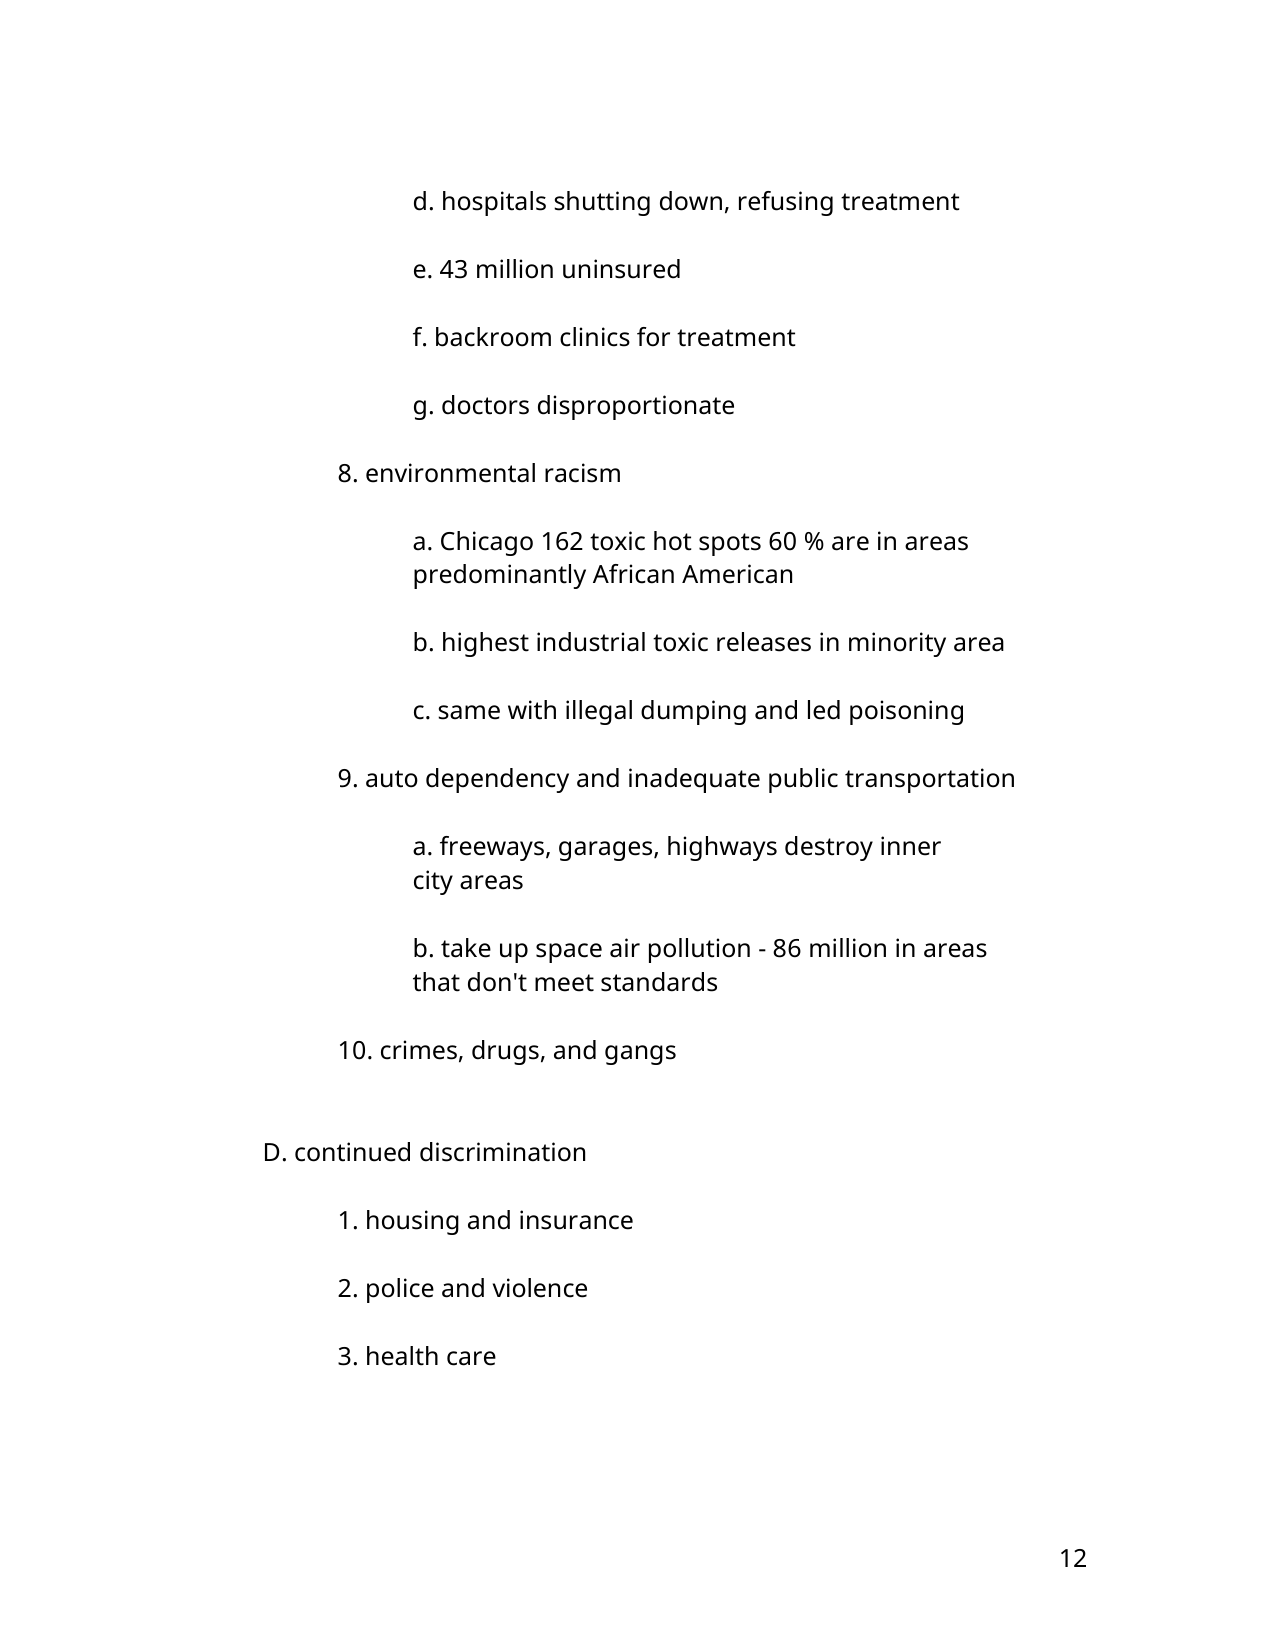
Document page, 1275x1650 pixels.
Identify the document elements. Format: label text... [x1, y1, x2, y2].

text 1. housing and insurance [187, 1203, 1087, 1237]
text g. doctors disproportionate [187, 388, 1087, 422]
text D. continued discrimination [187, 1135, 1087, 1169]
text 10. crimes, drugs, and gangs [187, 1033, 1087, 1067]
text that don't meet standards [187, 965, 1087, 999]
text a. freeways, garages, highways destroy inner [187, 829, 1087, 863]
text b. highest industrial toxic releases in minority area [187, 625, 1087, 659]
text f. backroom clinics for treatment [187, 320, 1087, 354]
text c. same with illegal dumping and led poisoning [187, 693, 1087, 727]
text 9. auto dependency and inadequate public transportation [187, 761, 1087, 795]
text 8. environmental racism [187, 456, 1087, 489]
text e. 43 million uninsured [187, 252, 1087, 286]
text a. Chicago 162 toxic hot spots 60 % are in areas [187, 523, 1087, 557]
text predominantly African American [187, 557, 1087, 591]
text city areas [187, 863, 1087, 897]
text b. take up space air pollution - 86 million in areas [187, 931, 1087, 965]
text 2. police and violence [187, 1271, 1087, 1304]
text 3. health care [187, 1338, 1087, 1372]
text d. hospitals shutting down, refusing treatment [187, 184, 1087, 218]
